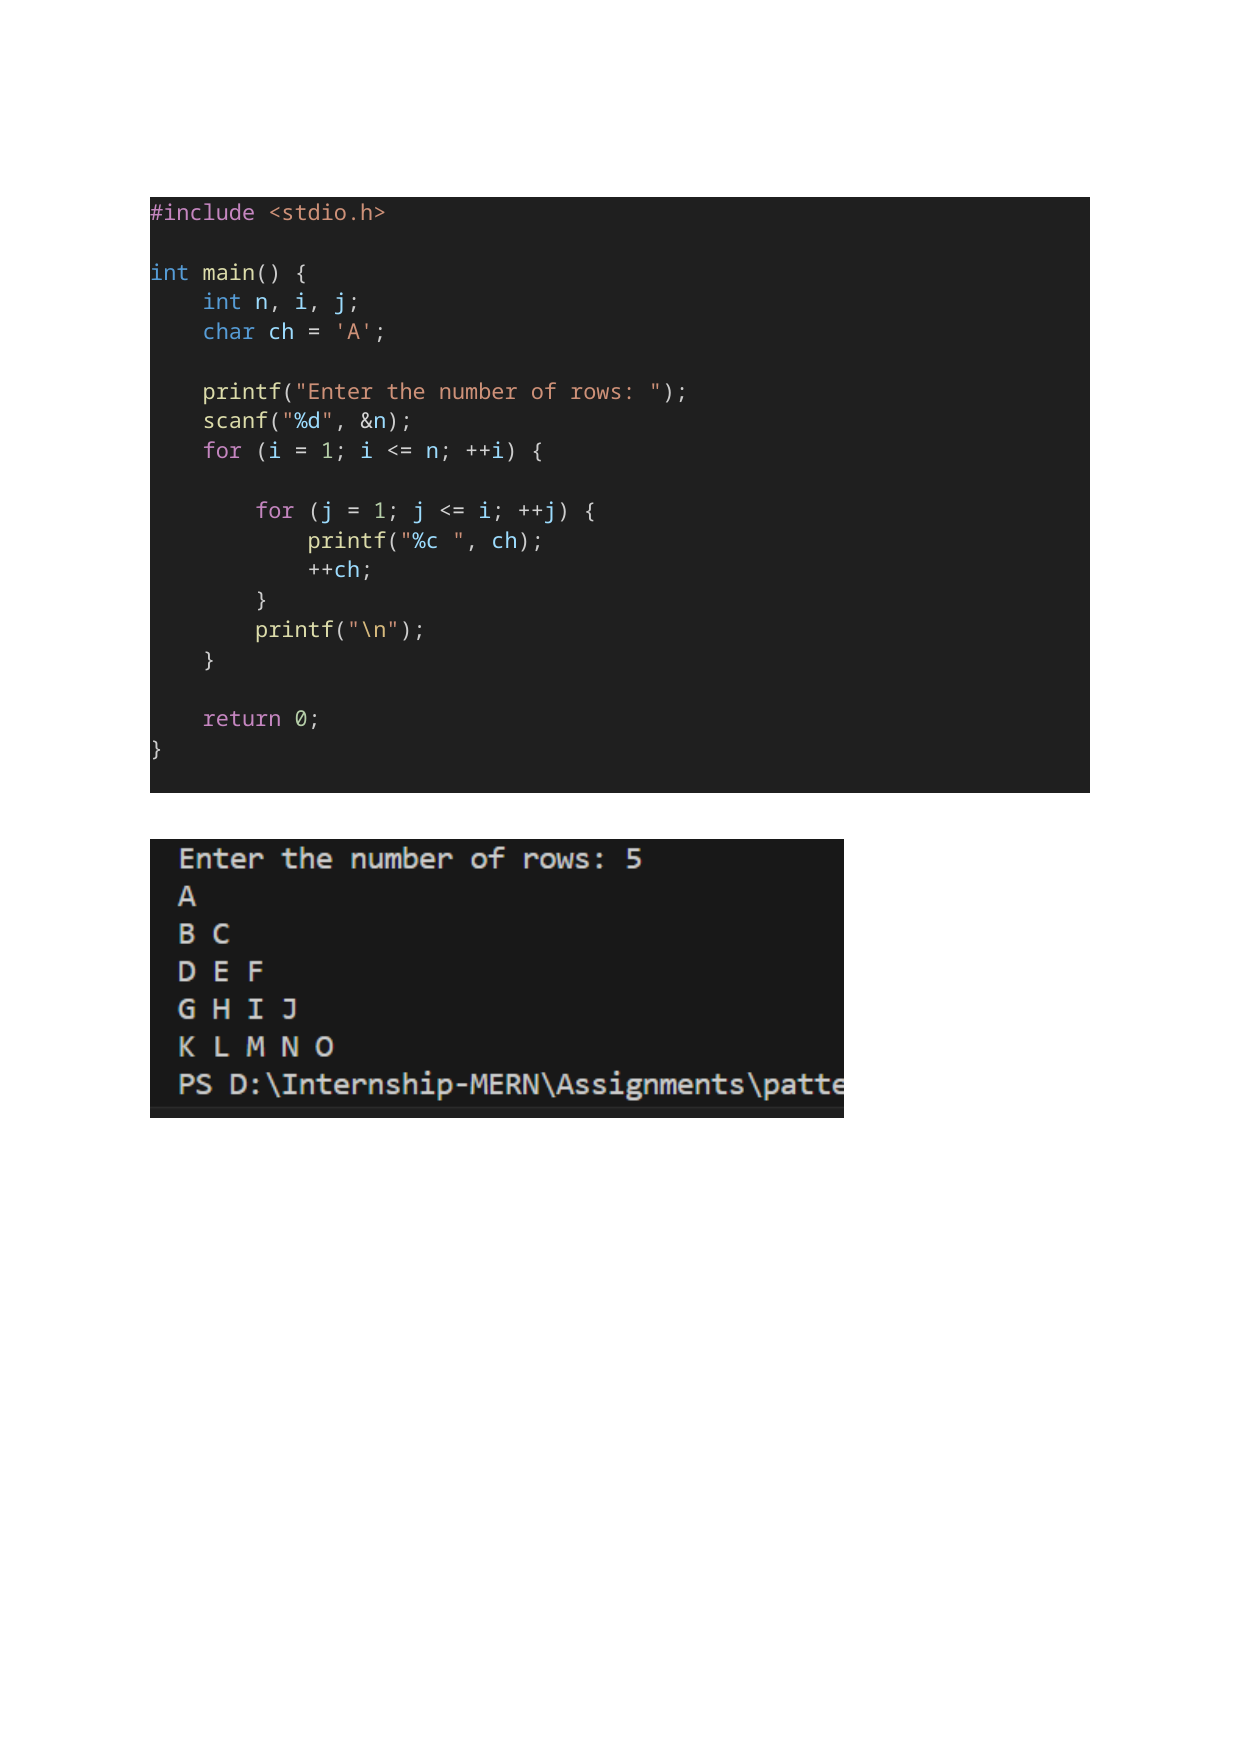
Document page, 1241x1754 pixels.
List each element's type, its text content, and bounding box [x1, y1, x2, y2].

text printf("%c ", ch); [150, 524, 1090, 554]
text } [150, 733, 1090, 763]
text } [150, 644, 1090, 673]
text } [150, 584, 1090, 614]
text char ch = 'A'; [150, 316, 1090, 346]
text for (j = 1; j <= i; ++j) { [150, 495, 1090, 524]
text printf("Enter the number of rows: "); [150, 376, 1090, 405]
picture [150, 839, 844, 1118]
text int main() { [150, 256, 1090, 286]
text scanf("%d", &n); [150, 405, 1090, 435]
text for (i = 1; i <= n; ++i) { [150, 435, 1090, 465]
text int n, i, j; [150, 286, 1090, 316]
text return 0; [150, 703, 1090, 733]
text ++ch; [150, 554, 1090, 584]
text printf("\n"); [150, 614, 1090, 644]
text #include <stdio.h> [150, 197, 1090, 227]
